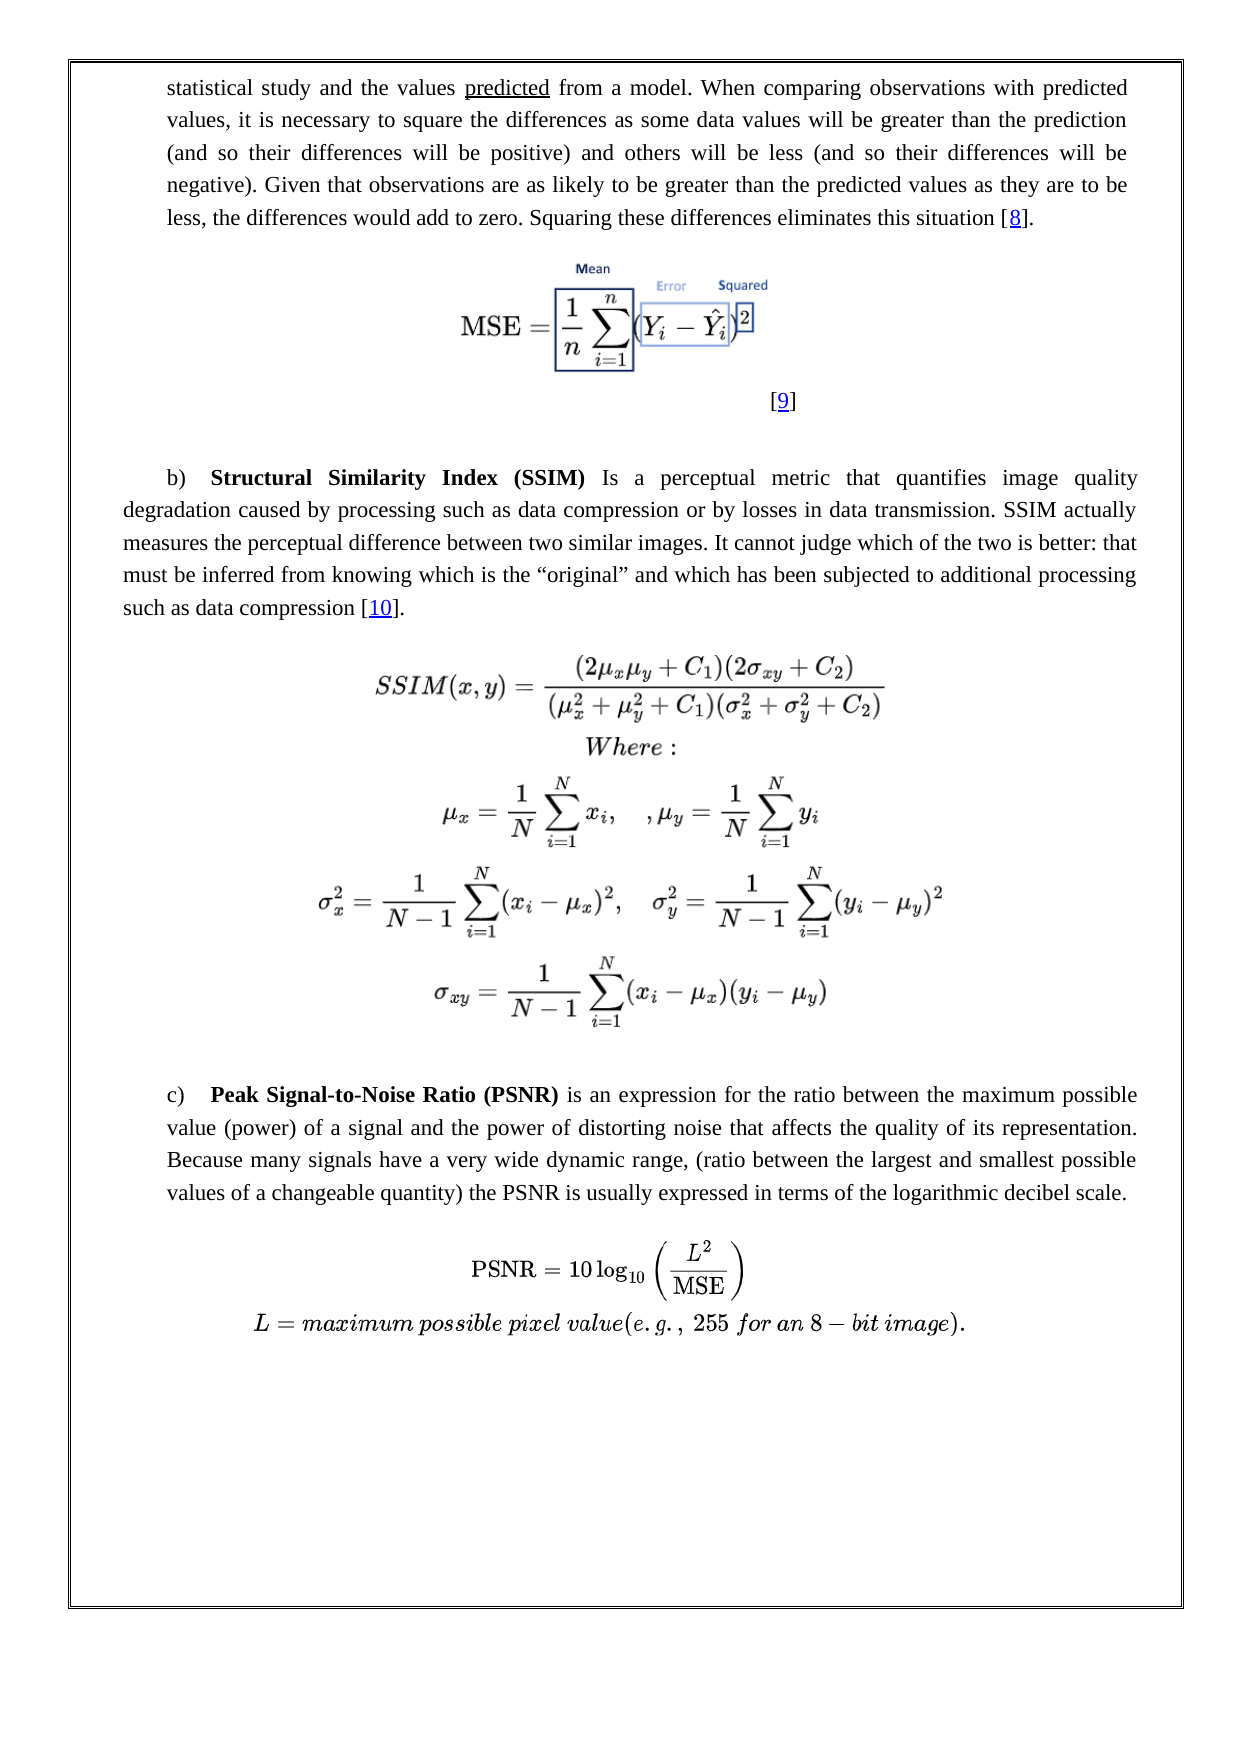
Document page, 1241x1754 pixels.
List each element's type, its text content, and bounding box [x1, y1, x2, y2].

list Peak Signal-to-Noise Ratio (PSNR) is an expression for the ratio between the maximum possible value (power) of a signal and the power of distorting noise that affects the quality of its representation. Because many signals have a very wide dynamic range, (ratio between the largest and smallest possible values of a changeable quantity) the PSNR is usually expressed in terms of the logarithmic decibel scale. [167, 1078, 1139, 1208]
list Structural Similarity Index (SSIM) Is a perceptual metric that quantifies image quality degradation caused by processing such as data compression or by losses in data transmission. SSIM actually measures the perceptual difference between two similar images. It cannot judge which of the two is better: that must be inferred from knowing which is the “original” and which has been subjected to additional processing such as data compression [10]. [123, 461, 1139, 623]
picture [455, 233, 770, 409]
picture [253, 1240, 965, 1336]
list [167, 71, 1129, 233]
picture [318, 655, 944, 1031]
